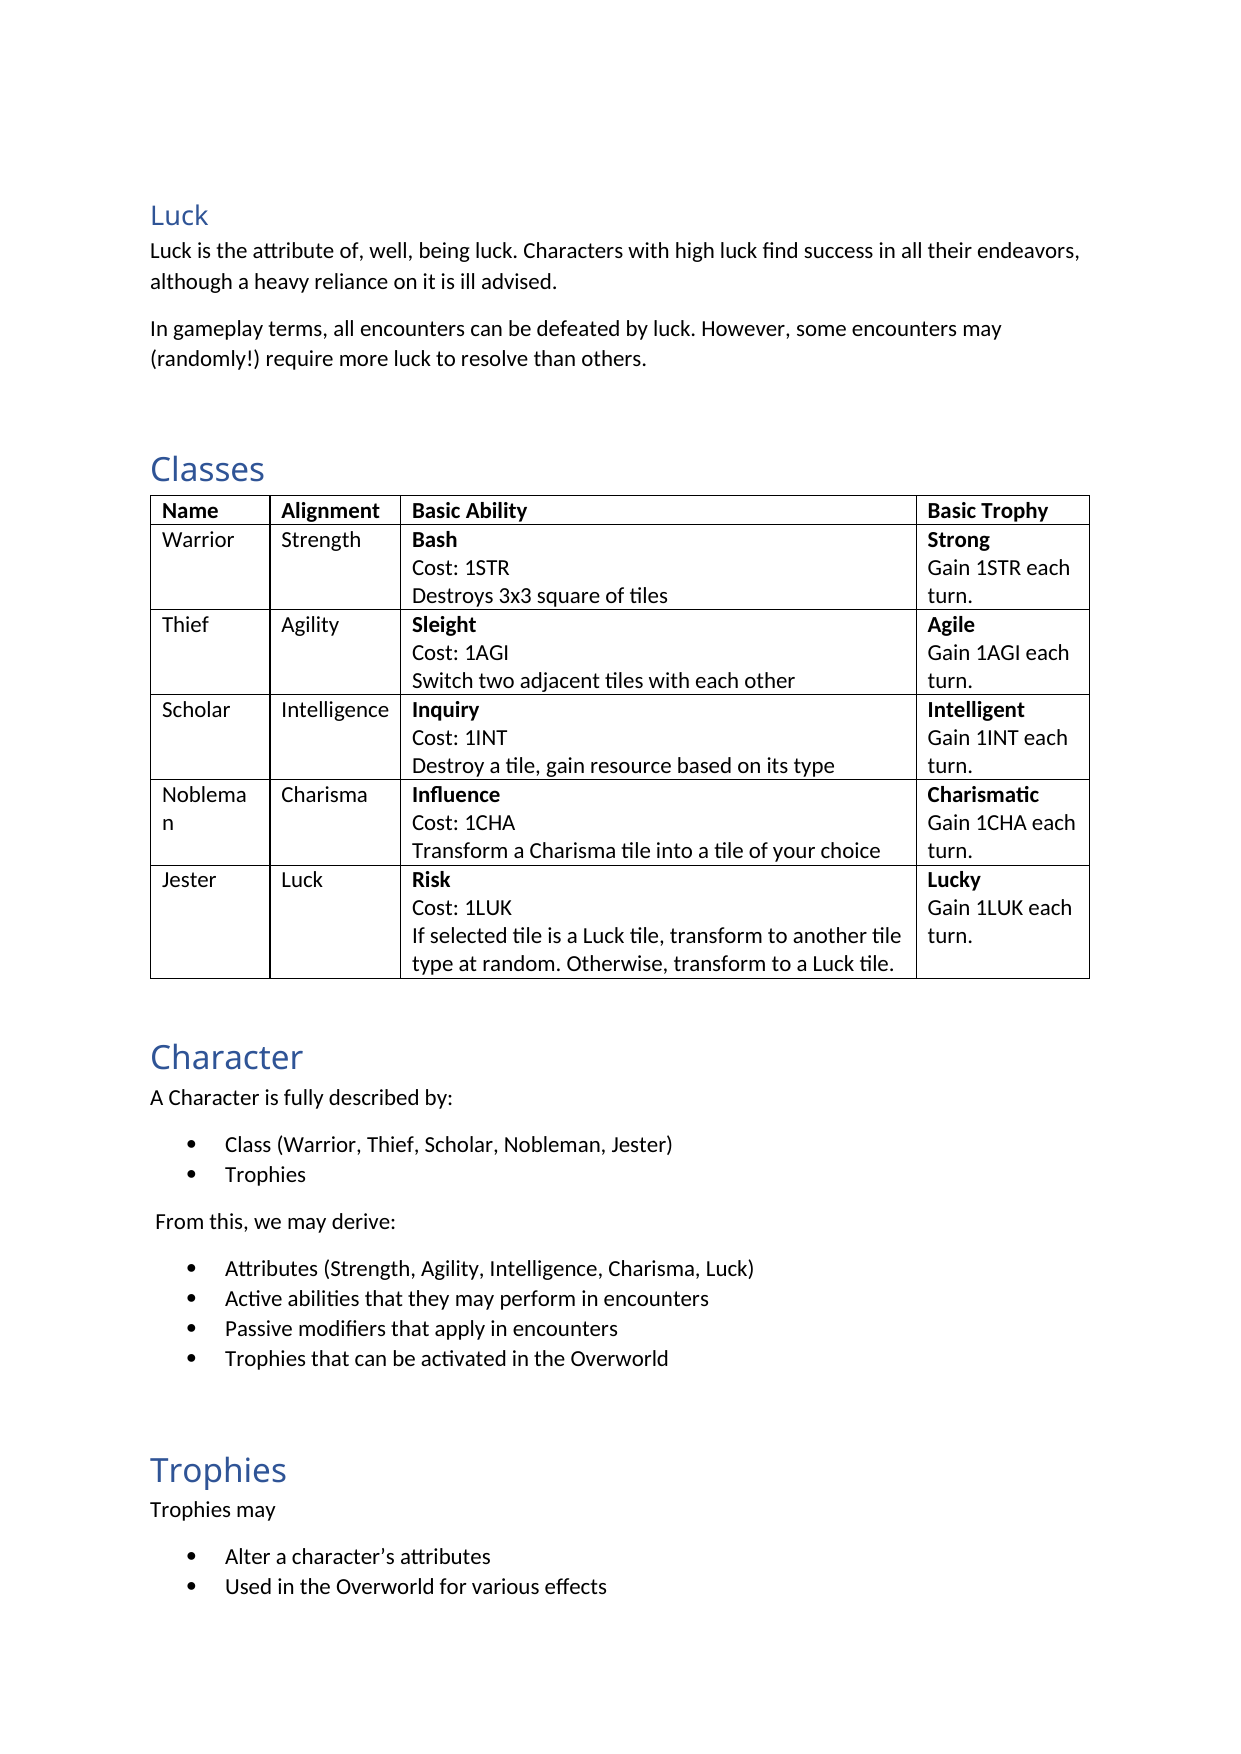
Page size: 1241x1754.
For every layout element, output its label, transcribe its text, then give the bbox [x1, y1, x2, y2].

table_header Basic Ability [401, 496, 916, 524]
table_cell Strength [271, 525, 400, 609]
table_cell Luck [271, 866, 400, 978]
table_cell Risk Cost: 1LUK If selected tile is a Luck tile, transform to another tile type at random. Otherwise, transform to a Luck tile. [401, 866, 916, 978]
table_cell Thief [151, 610, 269, 694]
list Trophies that can be activated in the Overworld [187, 1344, 1090, 1372]
table_cell Lucky Gain 1LUK each turn. [917, 866, 1089, 978]
table_cell Nobleman [151, 780, 269, 864]
list Used in the Overworld for various effects [187, 1572, 1090, 1600]
text In gameplay terms, all encounters can be defeated by luck. However, some encounters may (randomly!) require more luck to resolve than others. [150, 314, 1090, 372]
subtitle Classes [150, 446, 1090, 491]
table_header Name [151, 496, 269, 524]
table_cell Inquiry Cost: 1INT Destroy a tile, gain resource based on its type [401, 695, 916, 779]
table_cell Agility [271, 610, 400, 694]
table_cell Charismatic Gain 1CHA each turn. [917, 780, 1089, 864]
list Active abilities that they may perform in encounters [187, 1284, 1090, 1312]
table_cell Intelligent Gain 1INT each turn. [917, 695, 1089, 779]
subtitle Luck [150, 197, 1090, 234]
table_cell Jester [151, 866, 269, 978]
table_header Basic Trophy [917, 496, 1089, 524]
list Trophies [187, 1160, 1090, 1188]
table_cell Strong Gain 1STR each turn. [917, 525, 1089, 609]
subtitle Character [150, 1034, 1090, 1079]
text Trophies may [150, 1495, 1090, 1523]
text From this, we may derive: [150, 1207, 1090, 1235]
table_cell Sleight Cost: 1AGI Switch two adjacent tiles with each other [401, 610, 916, 694]
text Luck is the attribute of, well, being luck. Characters with high luck find success in all their endeavors, although a heavy reliance on it is ill advised. [150, 237, 1090, 295]
table_cell Scholar [151, 695, 269, 779]
table_cell Intelligence [271, 695, 400, 779]
subtitle Trophies [150, 1446, 1090, 1492]
table_cell Agile Gain 1AGI each turn. [917, 610, 1089, 694]
table_header Alignment [271, 496, 400, 524]
list Passive modifiers that apply in encounters [187, 1314, 1090, 1342]
table_cell Bash Cost: 1STR Destroys 3x3 square of tiles [401, 525, 916, 609]
table_cell Influence Cost: 1CHA Transform a Charisma tile into a tile of your choice [401, 780, 916, 864]
list Alter a character’s attributes [187, 1542, 1090, 1570]
text A Character is fully described by: [150, 1083, 1090, 1111]
table_cell Warrior [151, 525, 269, 609]
list Attributes (Strength, Agility, Intelligence, Charisma, Luck) [187, 1254, 1090, 1282]
list Class (Warrior, Thief, Scholar, Nobleman, Jester) [187, 1130, 1090, 1158]
table_cell Charisma [271, 780, 400, 864]
